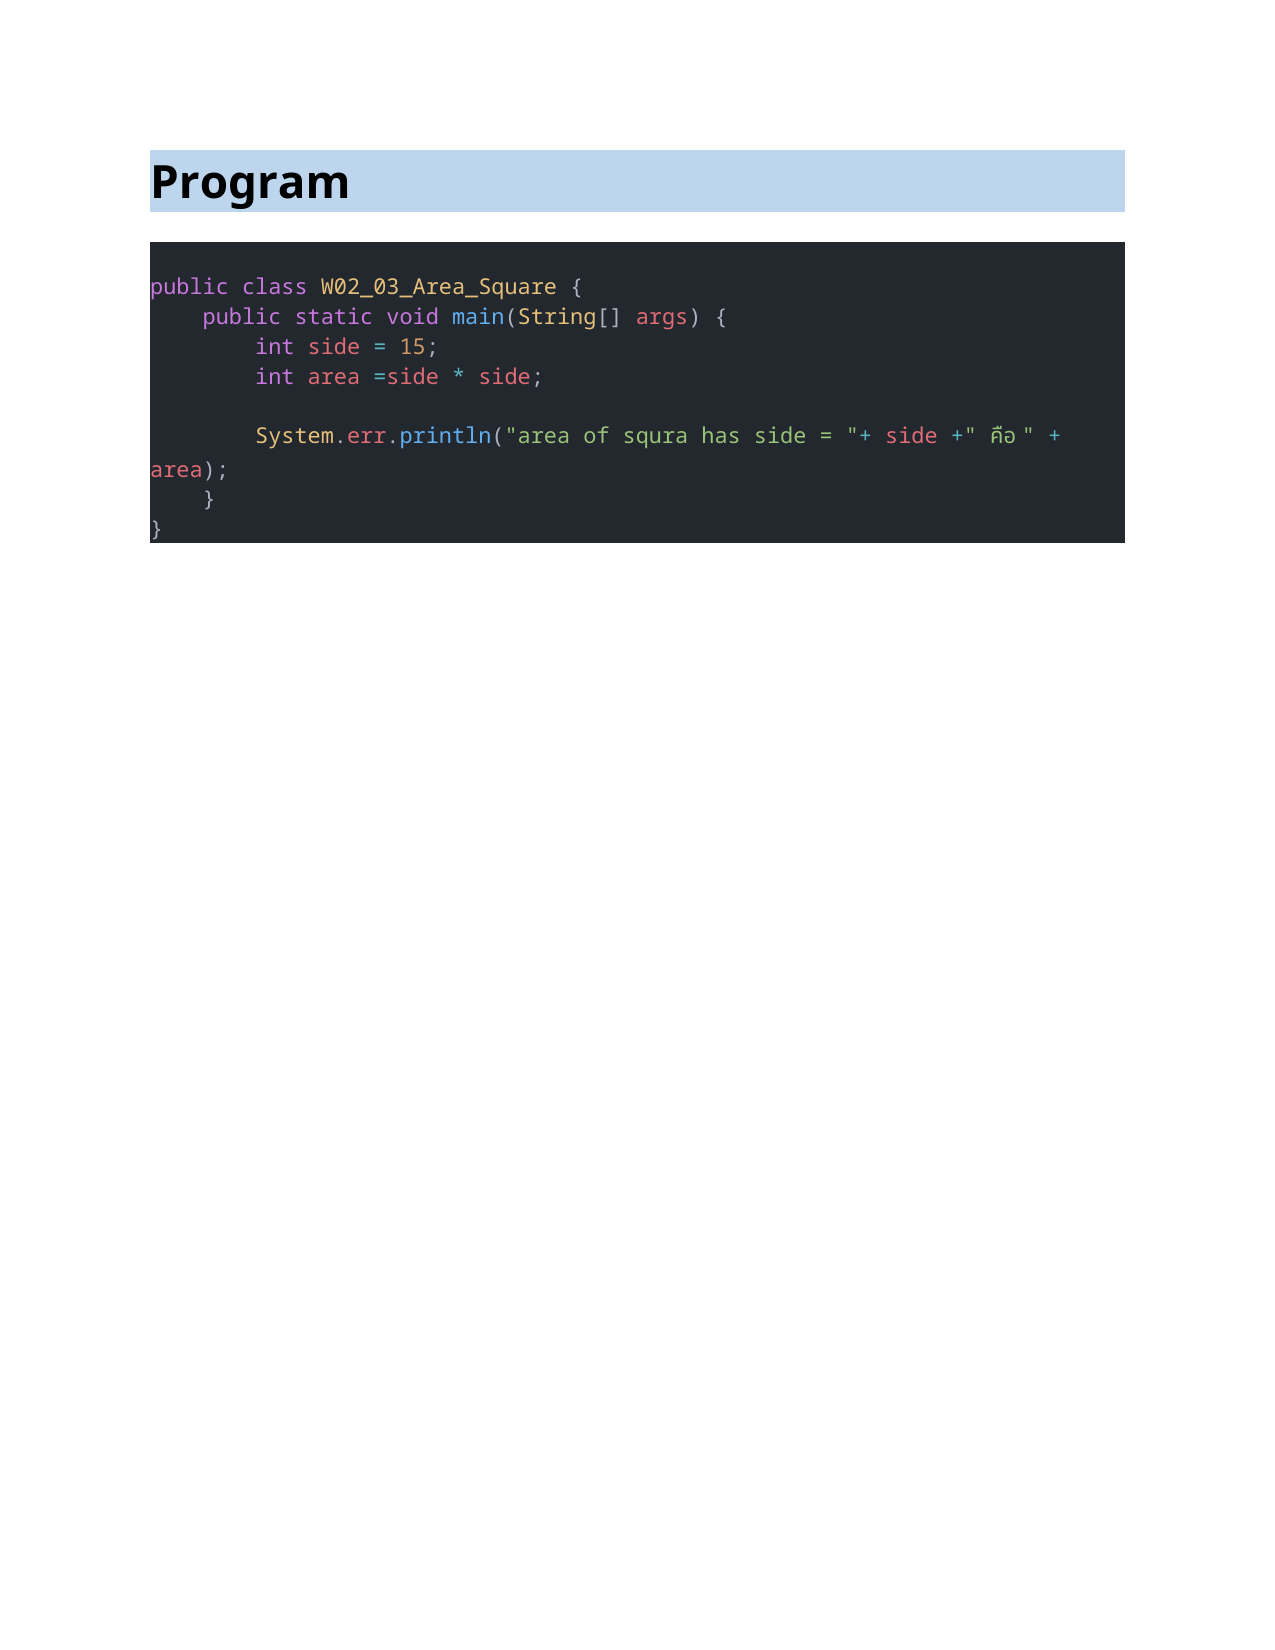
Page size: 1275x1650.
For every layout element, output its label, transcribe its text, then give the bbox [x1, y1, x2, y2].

text System.err.println("area of squra has side = "+ side +" คือ " + area); [150, 420, 1125, 483]
text Program [150, 150, 1125, 212]
text } [150, 483, 1125, 513]
text int area =side * side; [150, 361, 1125, 391]
text int side = 15; [150, 331, 1125, 361]
text public class W02_03_Area_Square { [150, 271, 1125, 301]
text public static void main(String[] args) { [150, 301, 1125, 331]
text } [150, 513, 1125, 543]
